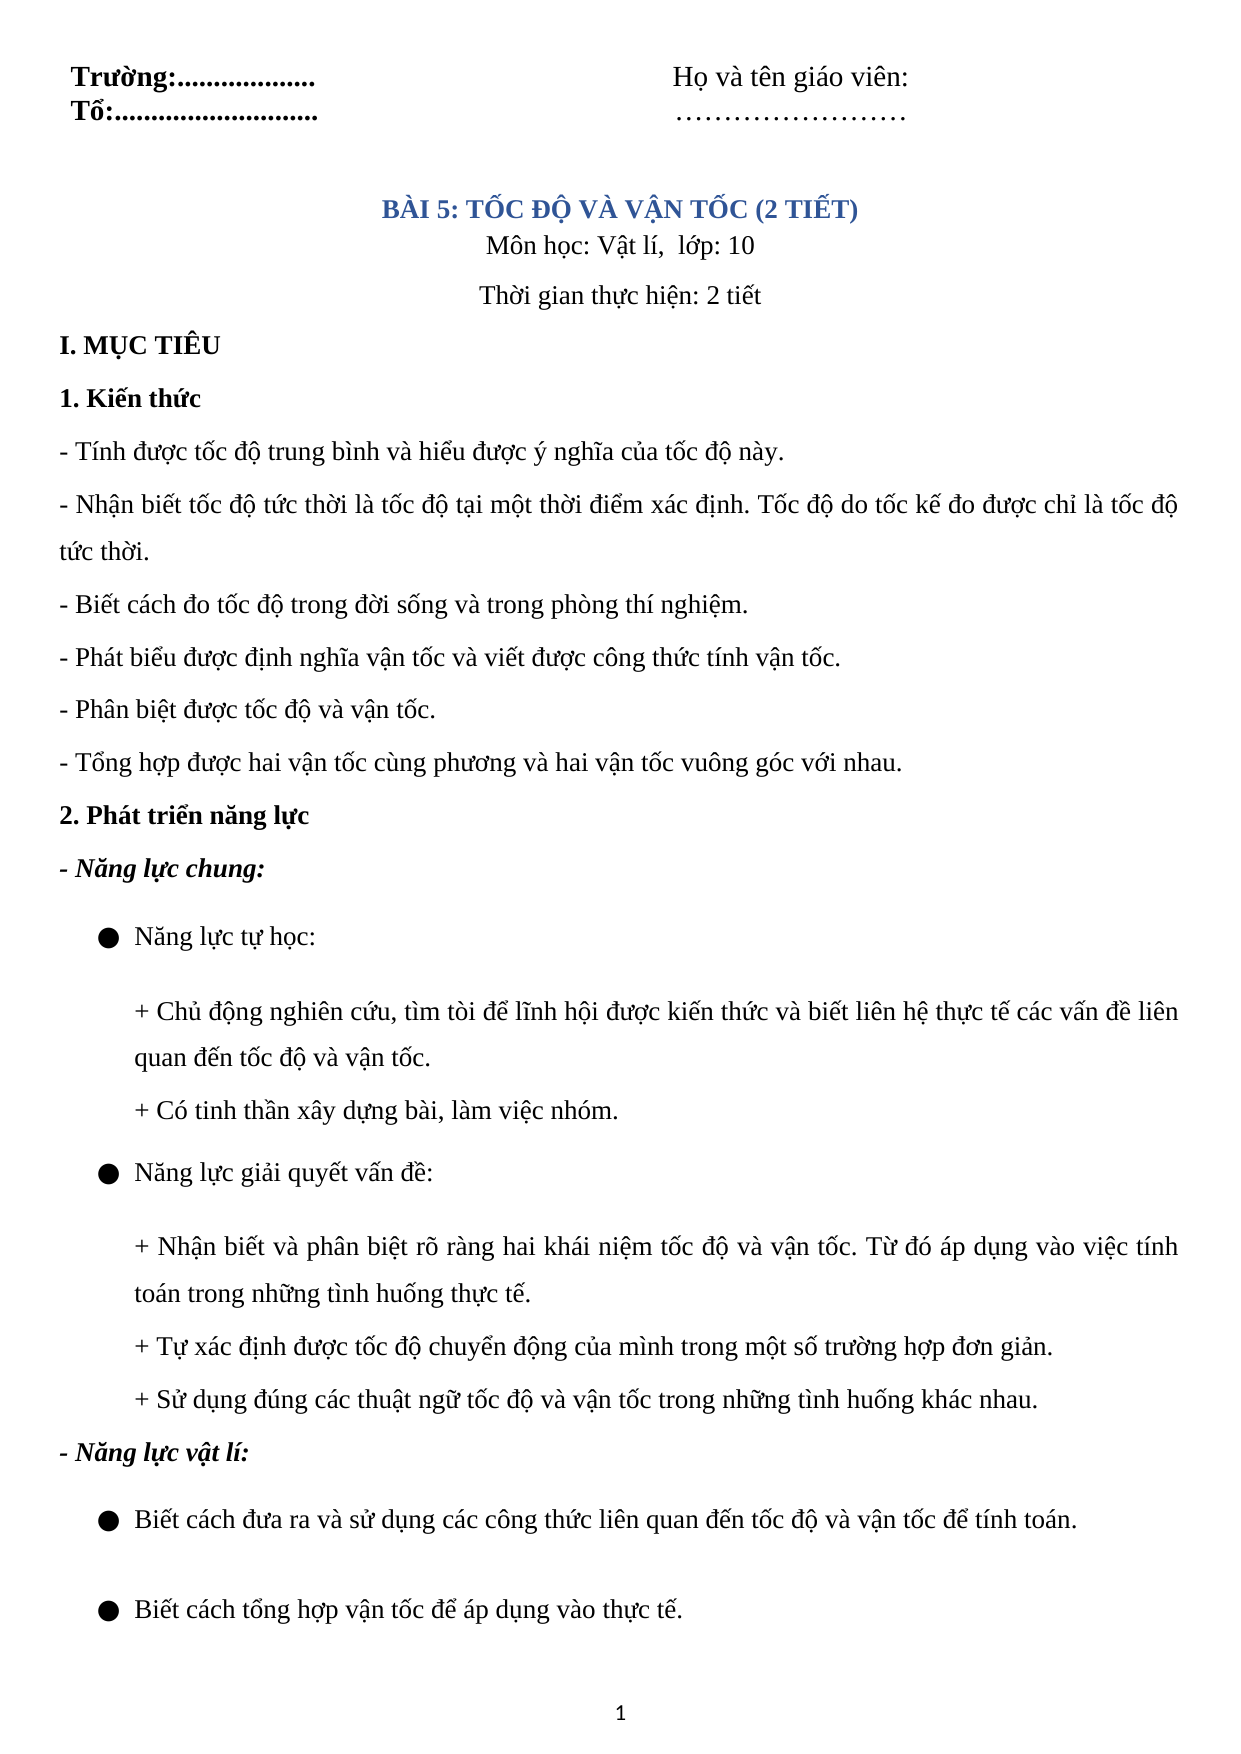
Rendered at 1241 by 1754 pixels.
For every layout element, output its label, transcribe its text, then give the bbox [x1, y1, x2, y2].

list Biết cách đưa ra và sử dụng các công thức liên quan đến tốc độ và vận tốc để tính toán. [97, 1489, 1181, 1544]
text + Nhận biết và phân biệt rõ ràng hai khái niệm tốc độ và vận tốc. Từ đó áp dụng vào việc tính toán trong những tình huống thực tế. [134, 1230, 1181, 1308]
text + Chủ động nghiên cứu, tìm tòi để lĩnh hội được kiến thức và biết liên hệ thực tế các vấn đề liên quan đến tốc độ và vận tốc. [134, 995, 1181, 1072]
table_header Họ và tên giáo viên: …………………… [550, 59, 1031, 132]
text - Nhận biết tốc độ tức thời là tốc độ tại một thời điểm xác định. Tốc độ do tốc kế đo được chỉ là tốc độ tức thời. [59, 488, 1181, 566]
text + Có tinh thần xây dựng bài, làm việc nhóm. [134, 1094, 1181, 1125]
text - Tính được tốc độ trung bình và hiểu được ý nghĩa của tốc độ này. [59, 435, 1181, 466]
text - Phân biệt được tốc độ và vận tốc. [59, 693, 1181, 725]
table_header Trường:................... Tổ:............................ [59, 59, 550, 132]
list Năng lực giải quyết vấn đề: [97, 1141, 1181, 1196]
text - Tổng hợp được hai vận tốc cùng phương và hai vận tốc vuông góc với nhau. [59, 746, 1181, 778]
list Năng lực tự học: [97, 905, 1181, 961]
text - Phát biểu được định nghĩa vận tốc và viết được công thức tính vận tốc. [59, 641, 1181, 672]
list Biết cách tổng hợp vận tốc để áp dụng vào thực tế. [97, 1578, 1181, 1634]
text - Biết cách đo tốc độ trong đời sống và trong phòng thí nghiệm. [59, 588, 1181, 619]
text + Sử dụng đúng các thuật ngữ tốc độ và vận tốc trong những tình huống khác nhau. [134, 1383, 1181, 1414]
text - Năng lực chung: [59, 852, 1181, 883]
text Thời gian thực hiện: 2 tiết [59, 279, 1181, 310]
text - Năng lực vật lí: [59, 1436, 1181, 1467]
subtitle BÀI 5: TỐC ĐỘ VÀ VẬN TỐC (2 TIẾT) [59, 193, 1181, 224]
text I. MỤC TIÊU [59, 329, 1181, 361]
text Môn học: Vật lí, lớp: 10 [59, 229, 1181, 260]
text 2. Phát triển năng lực [59, 799, 1181, 831]
text 1. Kiến thức [59, 382, 1181, 413]
text + Tự xác định được tốc độ chuyển động của mình trong một số trường hợp đơn giản. [134, 1330, 1181, 1361]
